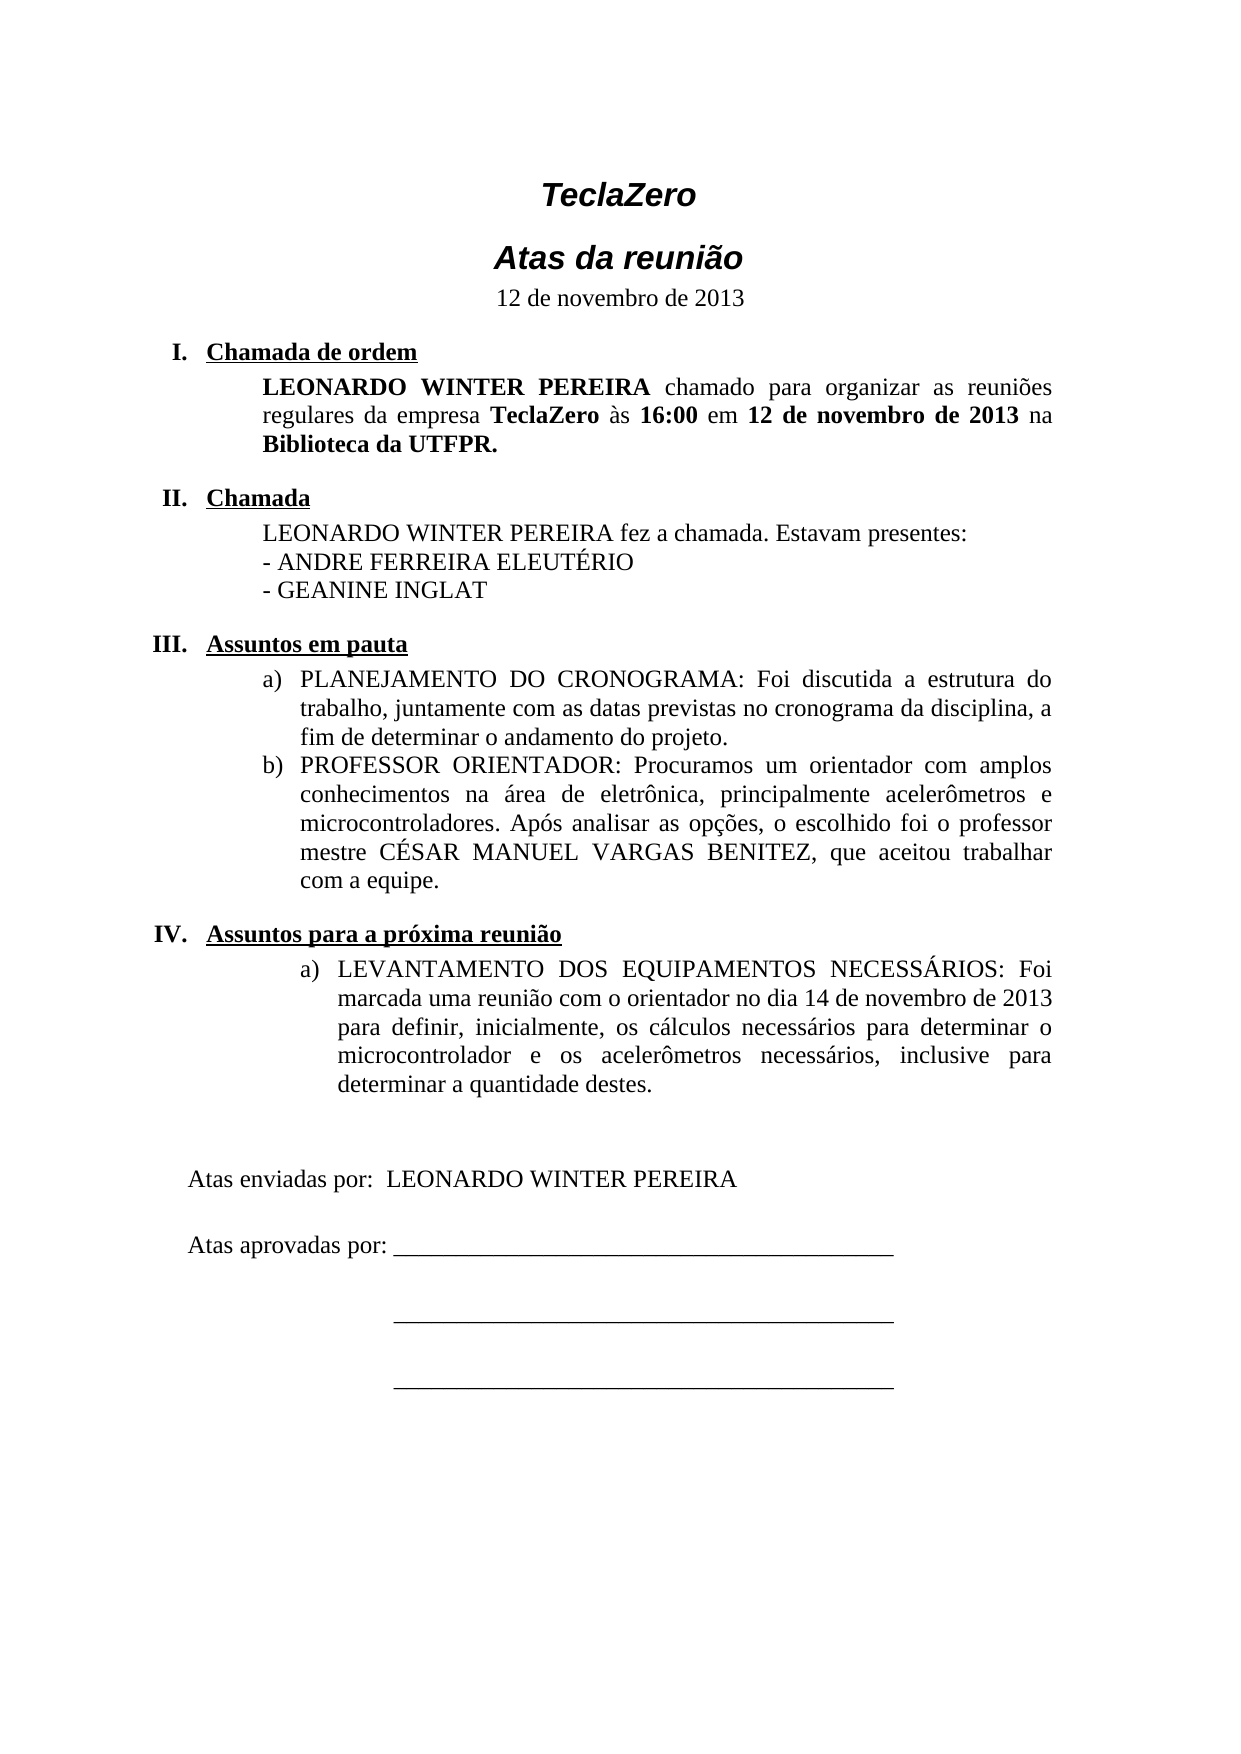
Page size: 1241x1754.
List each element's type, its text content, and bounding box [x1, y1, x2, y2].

text LEONARDO WINTER PEREIRA chamado para organizar as reuniões regulares da empresa TeclaZero às 16:00 em 12 de novembro de 2013 na Biblioteca da UTFPR. [262, 372, 1053, 458]
list Assuntos em pauta [187, 629, 1053, 658]
text ________________________________________ [187, 1363, 1053, 1392]
subtitle Atas da reunião [187, 238, 1053, 277]
list Chamada de ordem [187, 337, 1053, 366]
text Atas enviadas por: LEONARDO WINTER PEREIRA [187, 1164, 1053, 1193]
text ________________________________________ [187, 1297, 1053, 1326]
list Chamada [187, 483, 1053, 512]
list Assuntos para a próxima reunião [187, 919, 1053, 948]
text - GEANINE INGLAT [262, 576, 1053, 604]
text Atas aprovadas por: ________________________________________ [187, 1231, 1053, 1259]
text - ANDRE FERREIRA ELEUTÉRIO [262, 547, 1053, 576]
list PROFESSOR ORIENTADOR: Procuramos um orientador com amplos conhecimentos na área de eletrônica, principalmente acelerômetros e microcontroladores. Após analisar as opções, o escolhido foi o professor mestre CÉSAR MANUEL VARGAS BENITEZ, que aceitou trabalhar com a equipe. [262, 751, 1053, 894]
text 12 de novembro de 2013 [187, 283, 1053, 312]
text LEONARDO WINTER PEREIRA fez a chamada. Estavam presentes: [262, 518, 1053, 547]
subtitle TeclaZero [187, 175, 1053, 213]
list PLANEJAMENTO DO CRONOGRAMA: Foi discutida a estrutura do trabalho, juntamente com as datas previstas no cronograma da disciplina, a fim de determinar o andamento do projeto. [262, 664, 1053, 751]
list LEVANTAMENTO DOS EQUIPAMENTOS NECESSÁRIOS: Foi marcada uma reunião com o orientador no dia 14 de novembro de 2013 para definir, inicialmente, os cálculos necessários para determinar o microcontrolador e os acelerômetros necessários, inclusive para determinar a quantidade destes. [300, 954, 1053, 1098]
